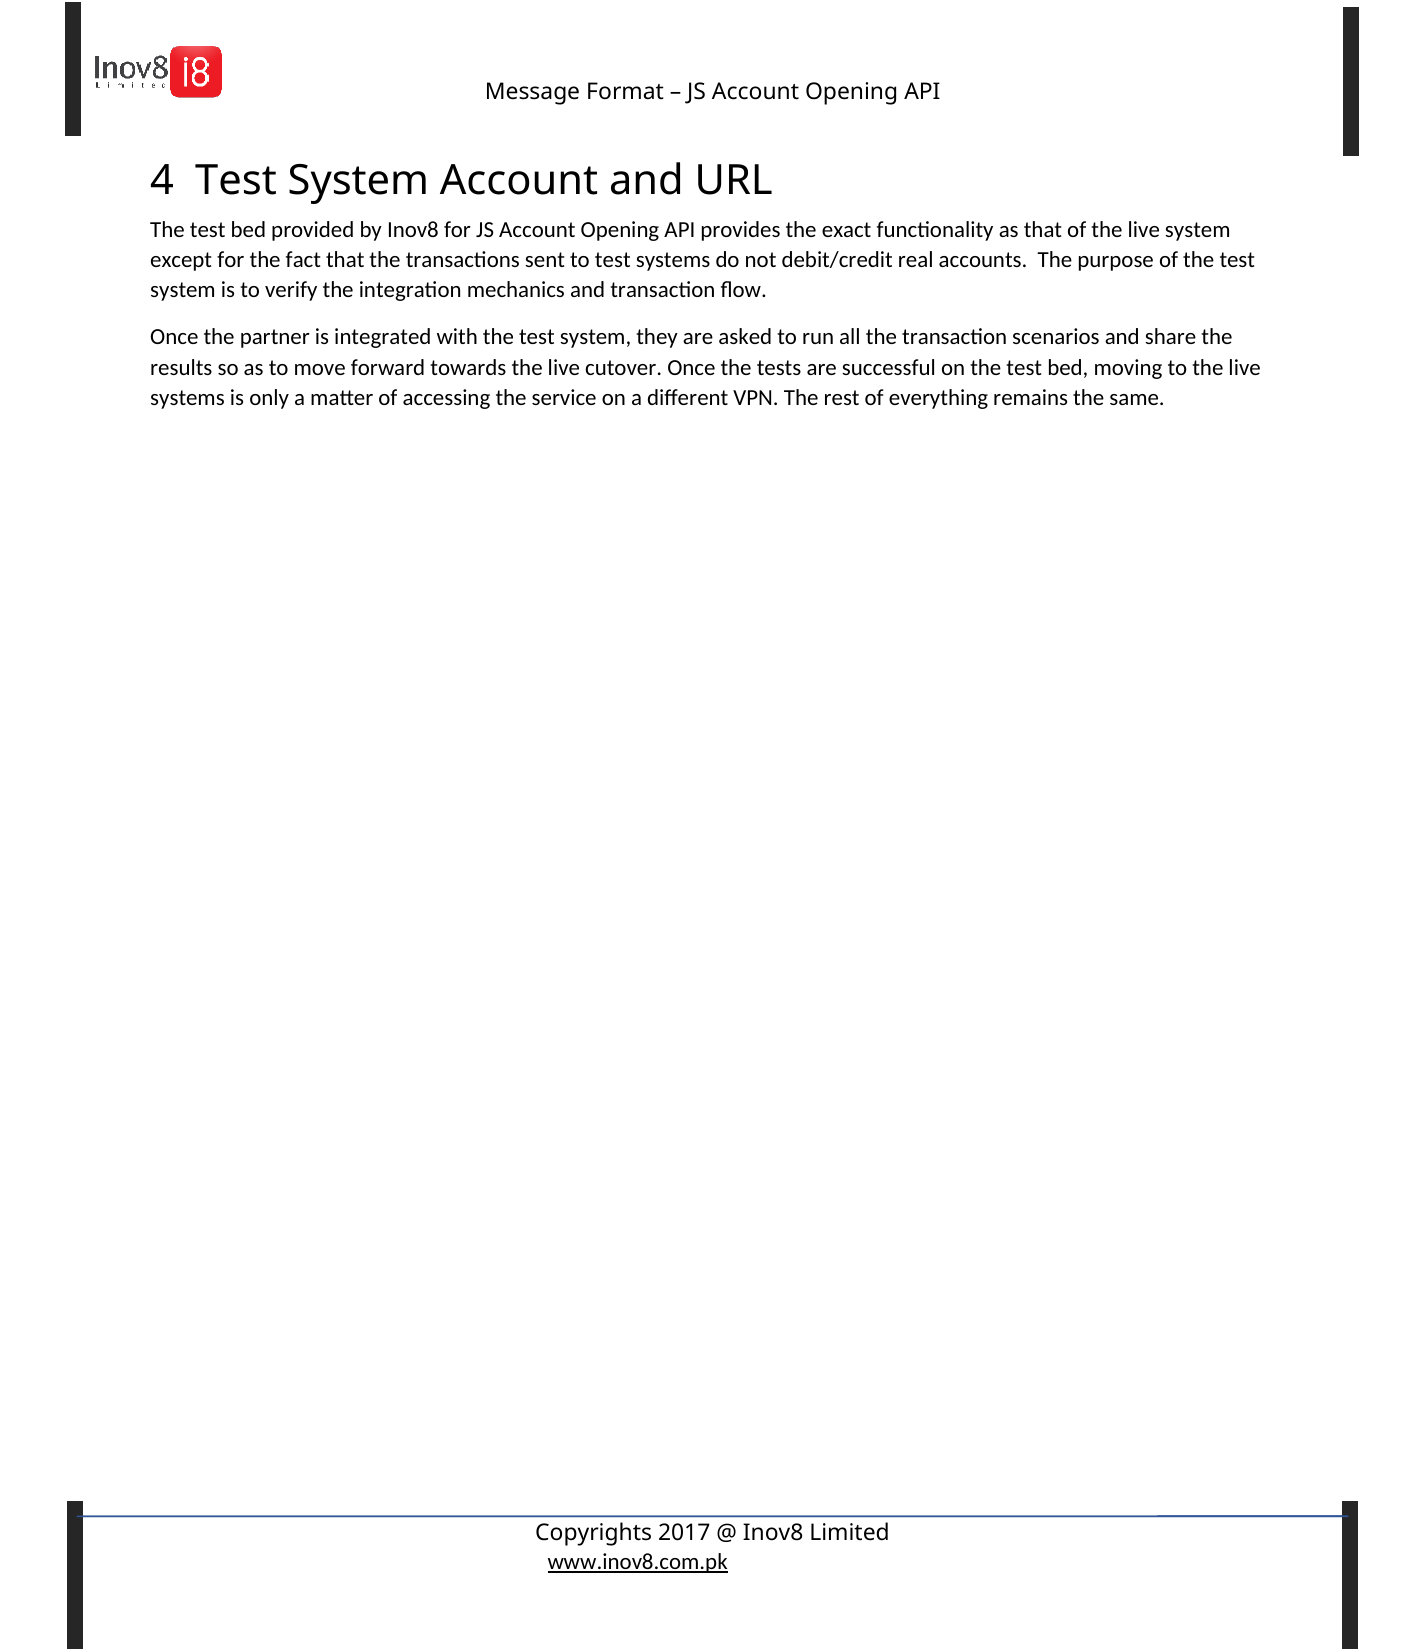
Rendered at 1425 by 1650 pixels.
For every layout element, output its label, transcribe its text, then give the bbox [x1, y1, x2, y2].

text The test bed provided by Inov8 for JS Account Opening API provides the exact functionality as that of the live system except for the fact that the transactions sent to test systems do not debit/credit real accounts. The purpose of the test system is to verify the integration mechanics and transaction flow. [150, 215, 1275, 304]
picture [89, 42, 225, 101]
subtitle Test System Account and URL [150, 150, 1275, 207]
text Once the partner is integrated with the test system, they are asked to run all the transaction scenarios and share the results so as to move forward towards the live cutover. Once the tests are successful on the test bed, moving to the live systems is only a matter of accessing the service on a different VPN. The rest of everything remains the same. [150, 322, 1275, 411]
